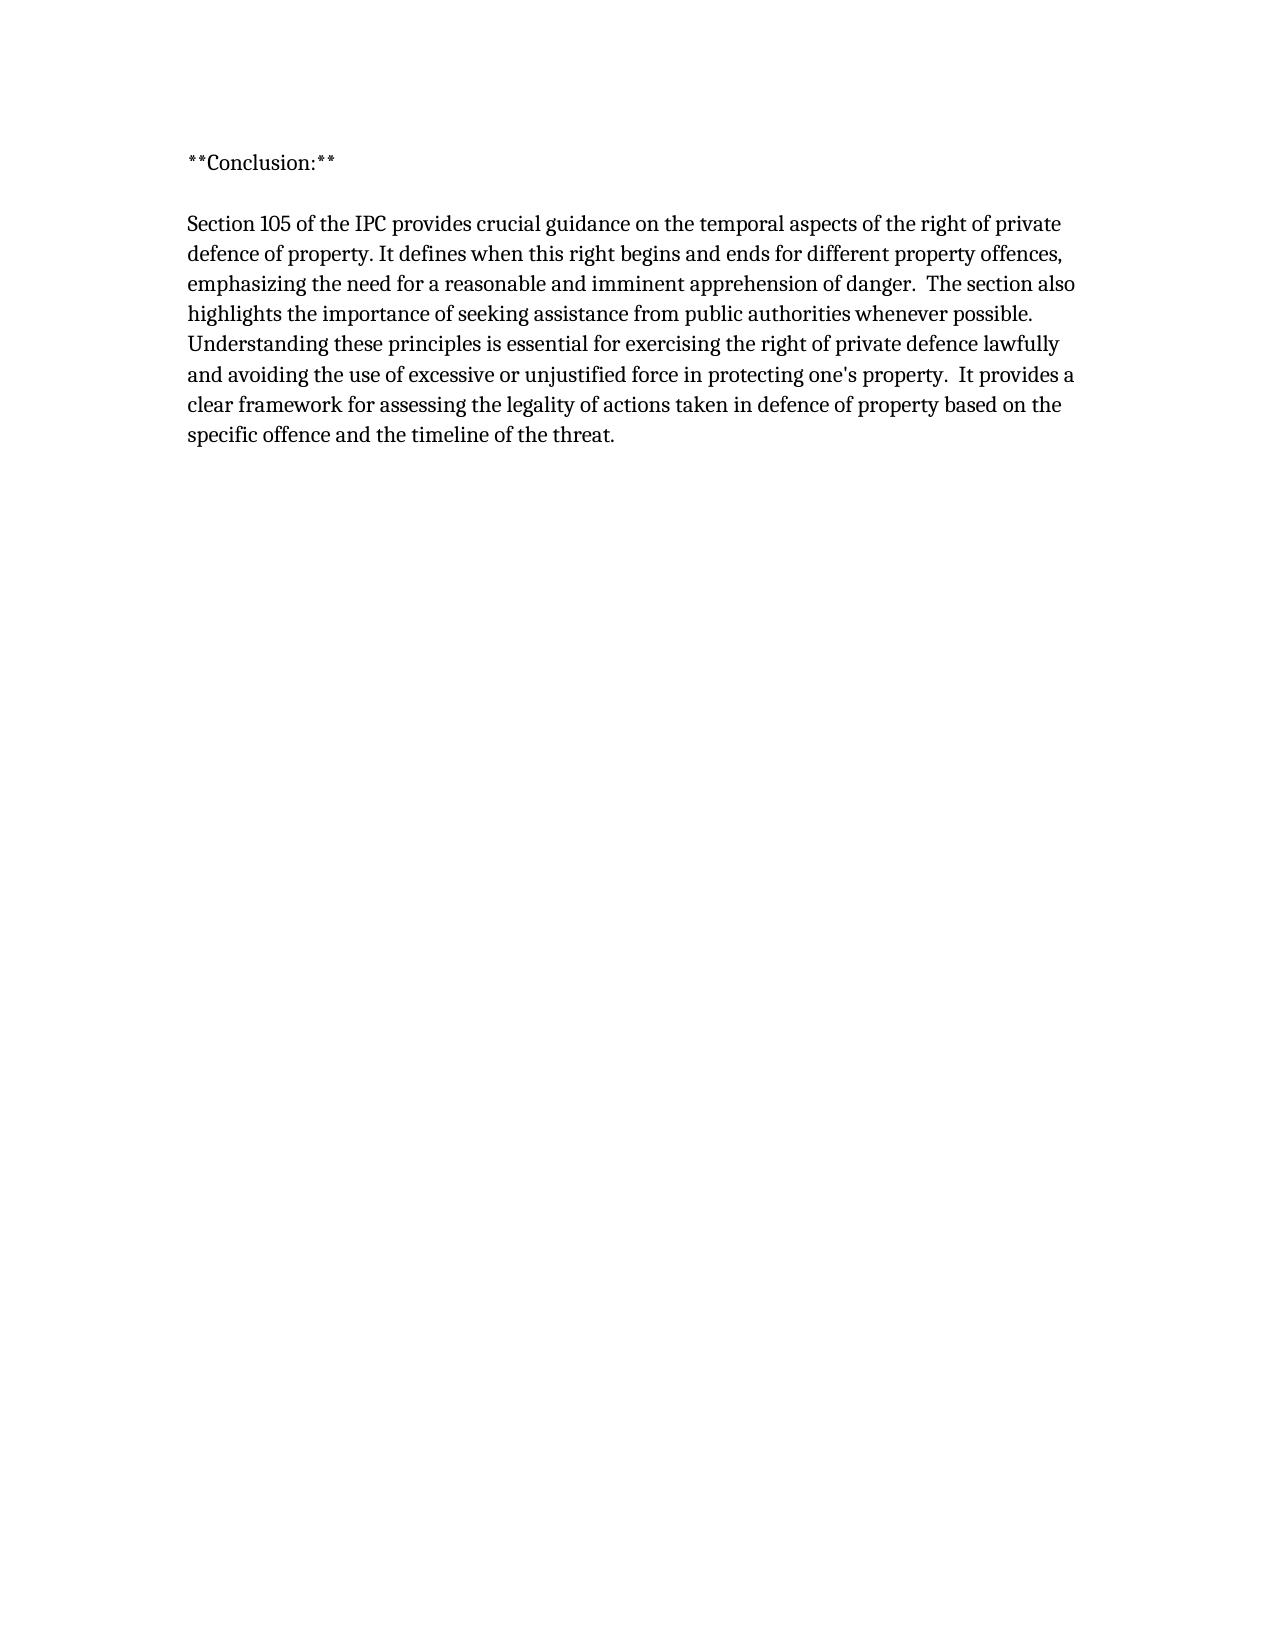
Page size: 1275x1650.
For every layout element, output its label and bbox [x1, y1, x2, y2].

text [187, 150, 1087, 478]
